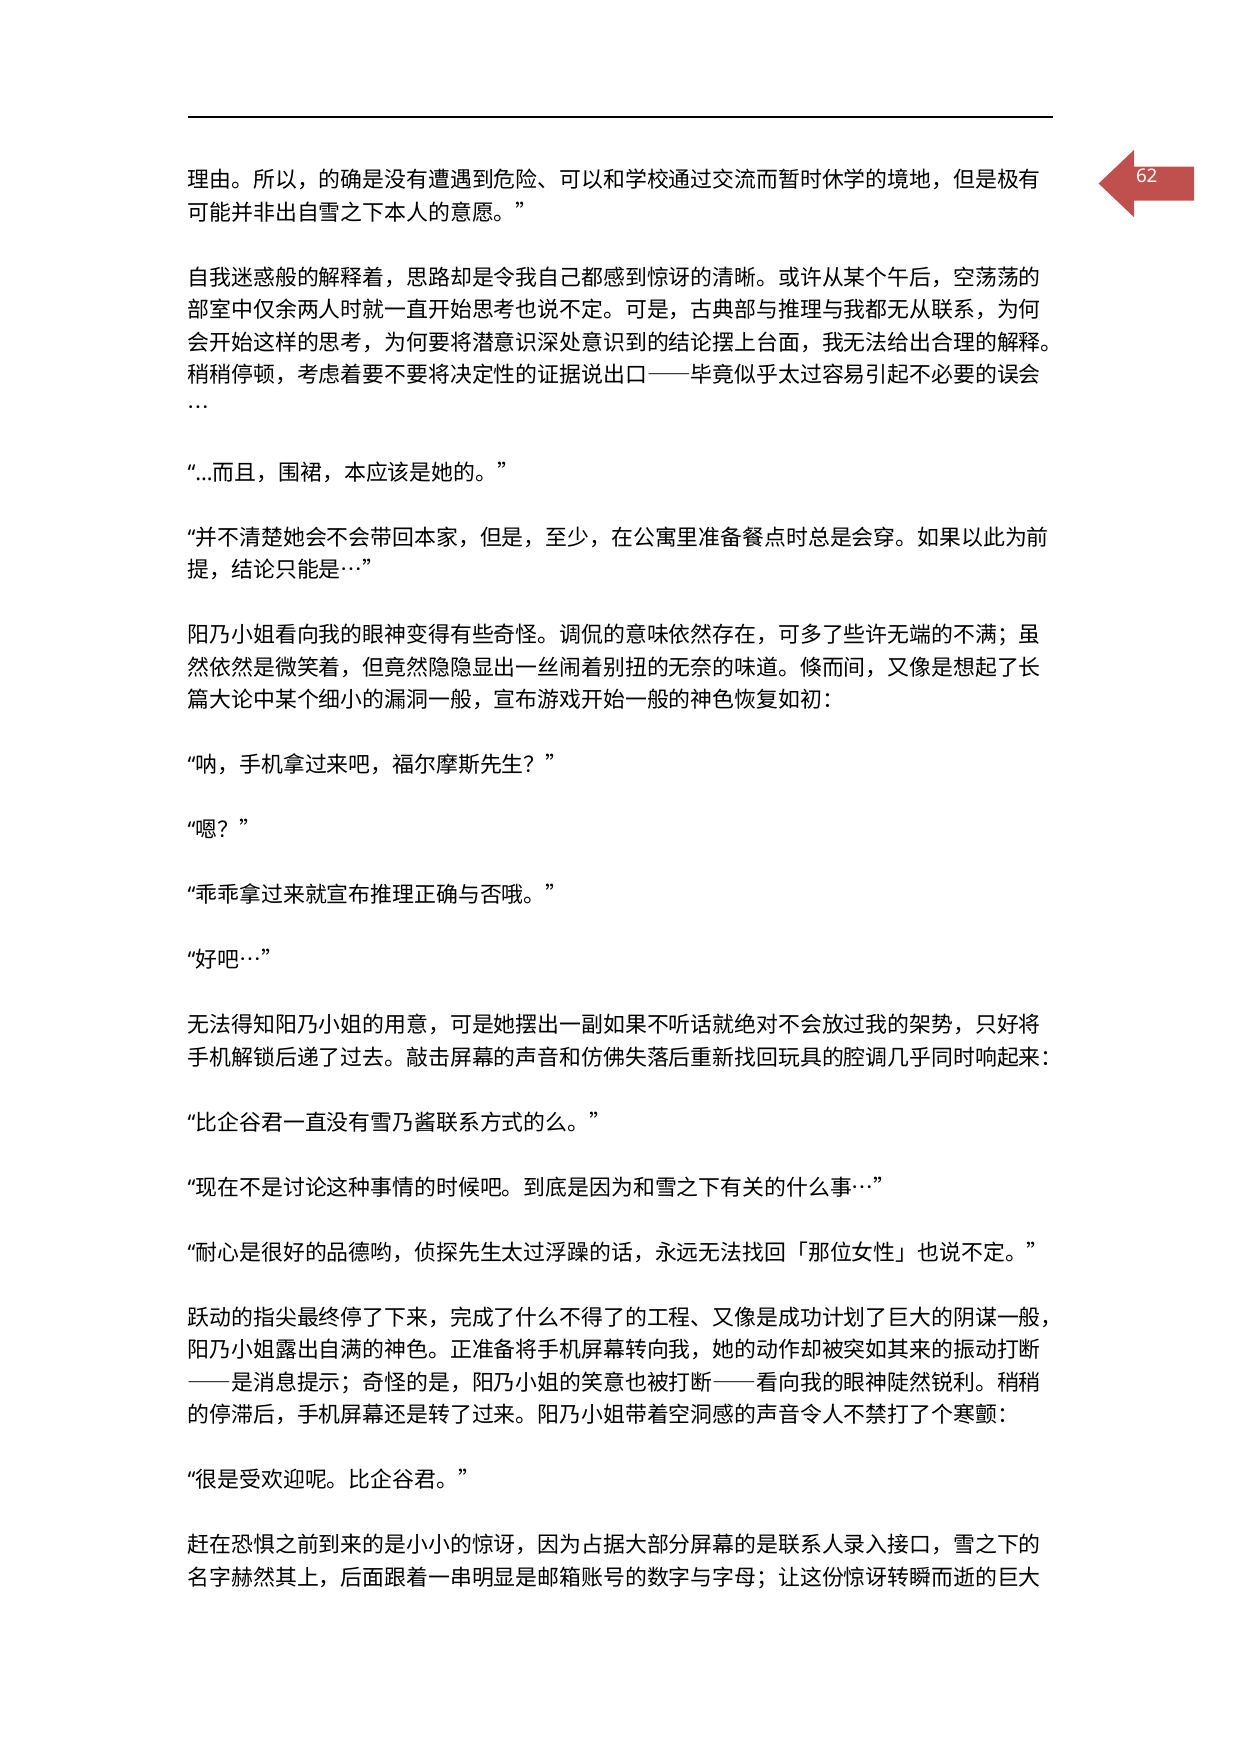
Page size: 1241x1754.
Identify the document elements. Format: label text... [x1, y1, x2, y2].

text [187, 162, 1053, 227]
text “比企谷君一直没有雪乃酱联系方式的么。” [187, 1104, 1053, 1137]
text “很是受欢迎呢。比企谷君。” [187, 1462, 1053, 1494]
text “呐，手机拿过来吧，福尔摩斯先生？” [187, 747, 1053, 779]
text “乖乖拿过来就宣布推理正确与否哦。” [187, 877, 1053, 909]
text “…而且，围裙，本应该是她的。” [187, 454, 1053, 487]
text “现在不是讨论这种事情的时候吧。到底是因为和雪之下有关的什么事…” [187, 1169, 1053, 1202]
text 阳乃小姐看向我的眼神变得有些奇怪。调侃的意味依然存在，可多了些许无端的不满；虽然依然是微笑着，但竟然隐隐显出一丝闹着别扭的无奈的味道。倏而间，又像是想起了长篇大论中某个细小的漏洞一般，宣布游戏开始一般的神色恢复如初： [187, 617, 1053, 714]
text “并不清楚她会不会带回本家，但是，至少，在公寓里准备餐点时总是会穿。如果以此为前提，结论只能是…” [187, 519, 1053, 584]
text “耐心是很好的品德哟，侦探先生太过浮躁的话，永远无法找回「那位女性」也说不定。” [187, 1234, 1053, 1267]
text 无法得知阳乃小姐的用意，可是她摆出一副如果不听话就绝对不会放过我的架势，只好将手机解锁后递了过去。敲击屏幕的声音和仿佛失落后重新找回玩具的腔调几乎同时响起来： [187, 1007, 1053, 1072]
text “好吧…” [187, 942, 1053, 974]
text “嗯？” [187, 812, 1053, 844]
text 自我迷惑般的解释着，思路却是令我自己都感到惊讶的清晰。或许从某个午后，空荡荡的部室中仅余两人时就一直开始思考也说不定。可是，古典部与推理与我都无从联系，为何会开始这样的思考，为何要将潜意识深处意识到的结论摆上台面，我无法给出合理的解释。稍稍停顿，考虑着要不要将决定性的证据说出口——毕竟似乎太过容易引起不必要的误会… [187, 259, 1053, 422]
text 跃动的指尖最终停了下来，完成了什么不得了的工程、又像是成功计划了巨大的阴谋一般，阳乃小姐露出自满的神色。正准备将手机屏幕转向我，她的动作却被突如其来的振动打断——是消息提示；奇怪的是，阳乃小姐的笑意也被打断——看向我的眼神陡然锐利。稍稍的停滞后，手机屏幕还是转了过来。阳乃小姐带着空洞感的声音令人不禁打了个寒颤： [187, 1299, 1053, 1429]
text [187, 1527, 1053, 1592]
